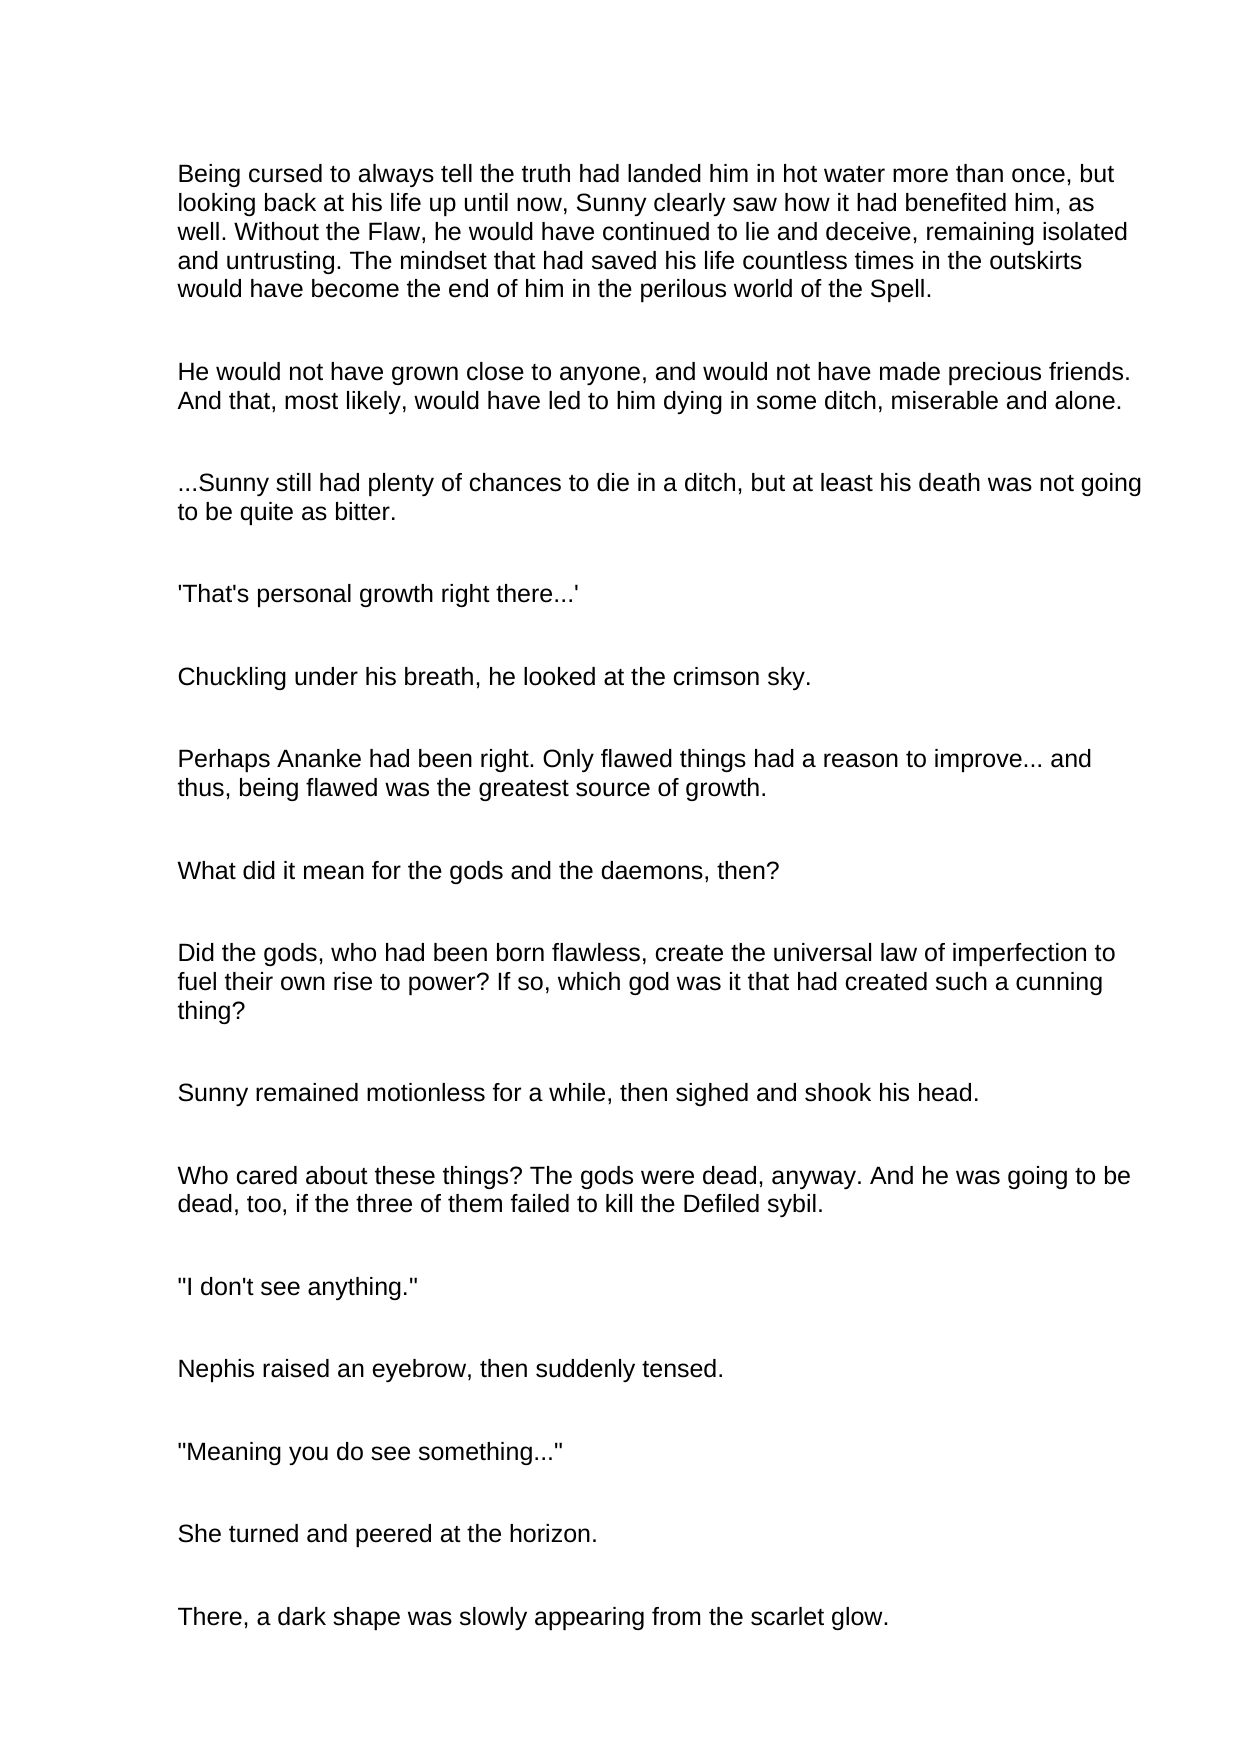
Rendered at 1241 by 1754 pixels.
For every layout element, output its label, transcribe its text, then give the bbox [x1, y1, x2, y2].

text Being cursed to always tell the truth had landed him in hot water more than once, but looking back at his life up until now, Sunny clearly saw how it had benefited him, as well. Without the Flaw, he would have continued to lie and deceive, remaining isolated and untrusting. The mindset that had saved his life countless times in the outskirts would have become the end of him in the perilous world of the Spell. [177, 159, 1152, 303]
text What did it mean for the gods and the daemons, then? [177, 856, 1152, 884]
text "I don't see anything." [177, 1272, 1152, 1301]
text He would not have grown close to anyone, and would not have made precious friends. And that, most likely, would have led to him dying in some ditch, miserable and alone. [177, 357, 1152, 414]
text There, a dark shape was slowly appearing from the scarlet glow. [177, 1602, 1152, 1631]
text She turned and peered at the horizon. [177, 1519, 1152, 1548]
text ...Sunny still had plenty of chances to die in a ditch, but at least his death was not going to be quite as bitter. [177, 468, 1152, 526]
text Did the gods, who had been born flawless, create the universal law of imperfection to fuel their own rise to power? If so, which god was it that had created such a cunning thing? [177, 938, 1152, 1024]
text Nephis raised an eyebrow, then suddenly tensed. [177, 1354, 1152, 1383]
text Perhaps Ananke had been right. Only flawed things had a reason to improve... and thus, being flawed was the greatest source of growth. [177, 744, 1152, 802]
text Who cared about these things? The gods were dead, anyway. And he was going to be dead, too, if the three of them failed to kill the Defiled sybil. [177, 1161, 1152, 1218]
text Sunny remained motionless for a while, then sighed and shook his head. [177, 1078, 1152, 1107]
text Chuckling under his breath, he looked at the crimson sky. [177, 662, 1152, 691]
text 'That's personal growth right there...' [177, 579, 1152, 608]
text "Meaning you do see something..." [177, 1437, 1152, 1466]
